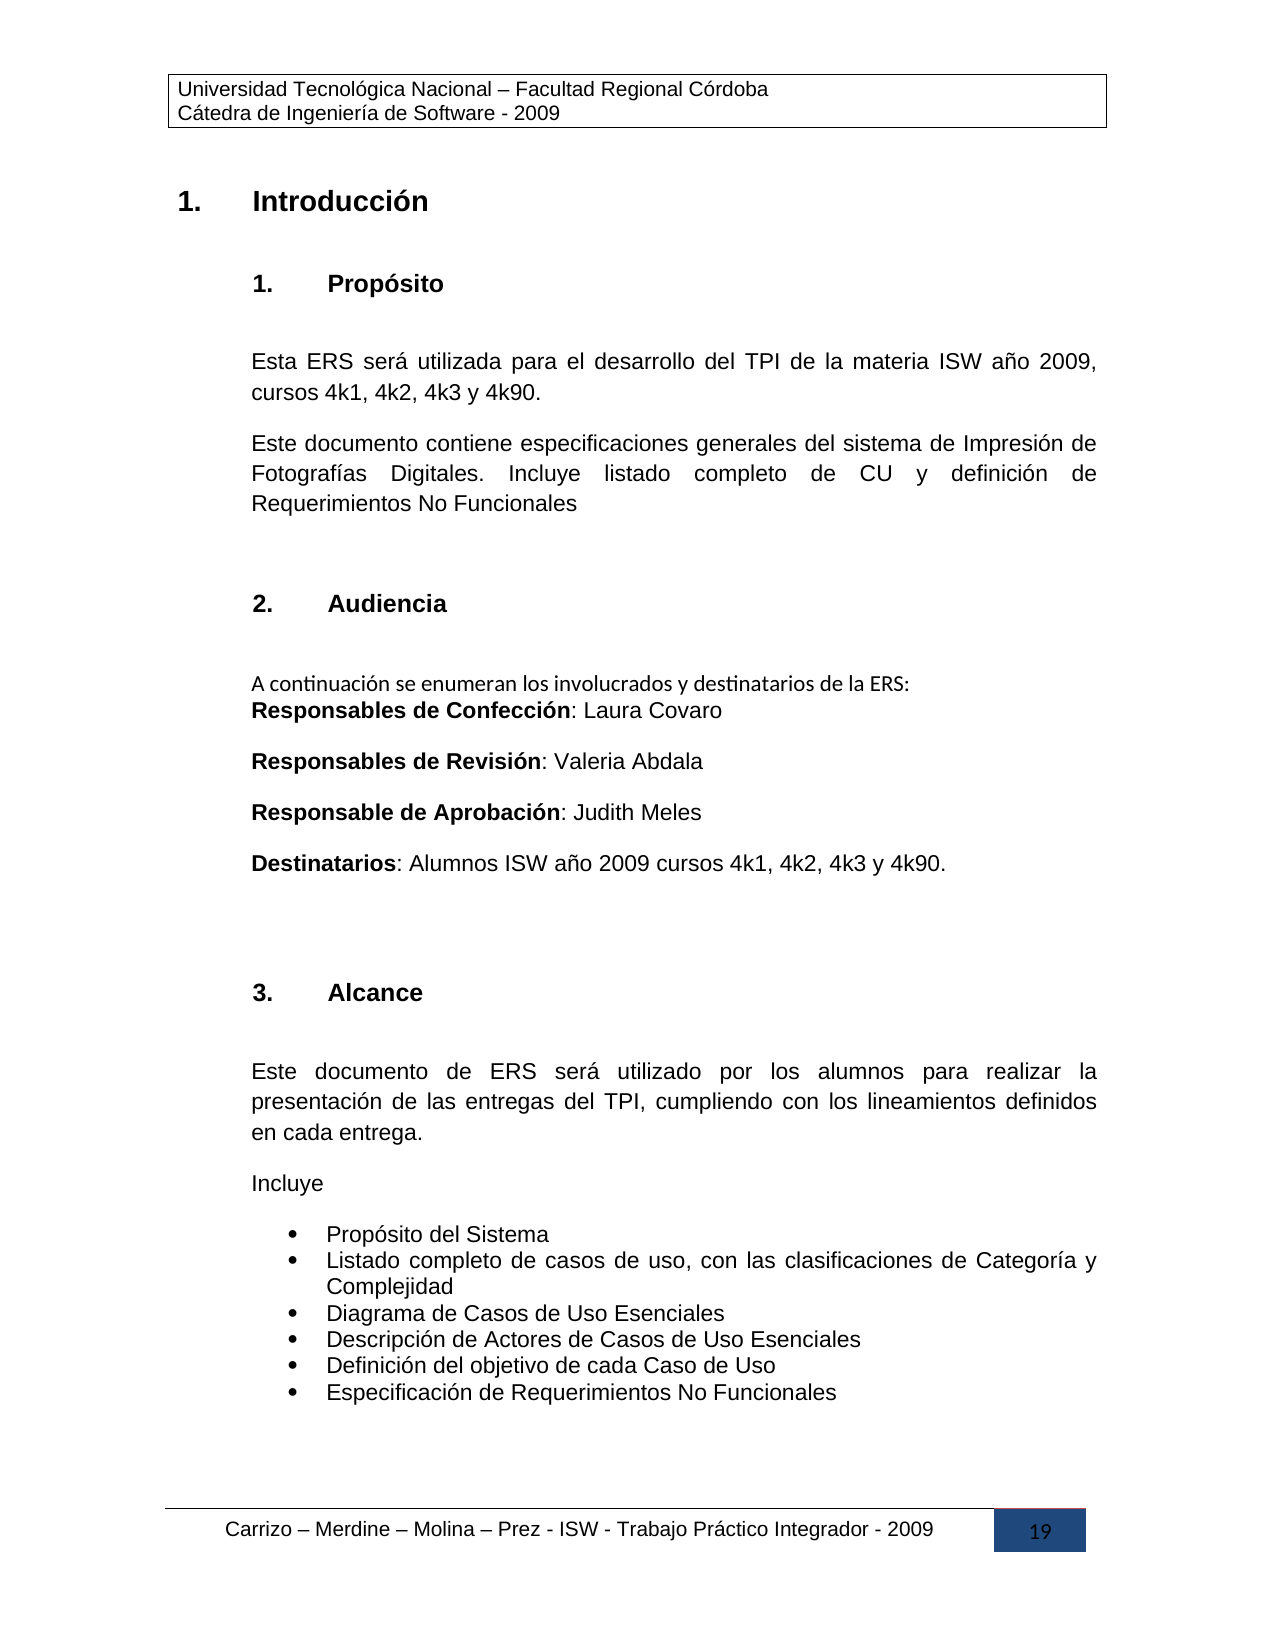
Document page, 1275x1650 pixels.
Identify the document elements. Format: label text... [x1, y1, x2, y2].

text Responsables de Confección: Laura Covaro [251, 697, 1098, 723]
subtitle Introducción [177, 184, 1098, 217]
text Destinatarios: Alumnos ISW año 2009 cursos 4k1, 4k2, 4k3 y 4k90. [251, 850, 1098, 876]
text A continuación se enumeran los involucrados y destinatarios de la ERS: [251, 669, 1098, 697]
list Descripción de Actores de Casos de Uso Esenciales [288, 1326, 1098, 1352]
text Responsable de Aprobación: Judith Meles [251, 799, 1098, 825]
subtitle Propósito [252, 268, 1098, 297]
text Responsables de Revisión: Valeria Abdala [251, 748, 1098, 774]
list Diagrama de Casos de Uso Esenciales [288, 1300, 1098, 1326]
text Este documento contiene especificaciones generales del sistema de Impresión de Fotografías Digitales. Incluye listado completo de CU y definición de Requerimientos No Funcionales [251, 429, 1098, 516]
list Definición del objetivo de cada Caso de Uso [288, 1352, 1098, 1379]
list Propósito del Sistema [288, 1221, 1098, 1247]
text Incluye [251, 1169, 1098, 1196]
subtitle Audiencia [252, 589, 1098, 618]
text Esta ERS será utilizada para el desarrollo del TPI de la materia ISW año 2009, cursos 4k1, 4k2, 4k3 y 4k90. [251, 348, 1098, 405]
list Especificación de Requerimientos No Funcionales [288, 1379, 1098, 1405]
text Este documento de ERS será utilizado por los alumnos para realizar la presentación de las entregas del TPI, cumpliendo con los lineamientos definidos en cada entrega. [251, 1058, 1098, 1145]
list Listado completo de casos de uso, con las clasificaciones de Categoría y Complejidad [288, 1247, 1098, 1300]
subtitle Alcance [252, 978, 1098, 1007]
